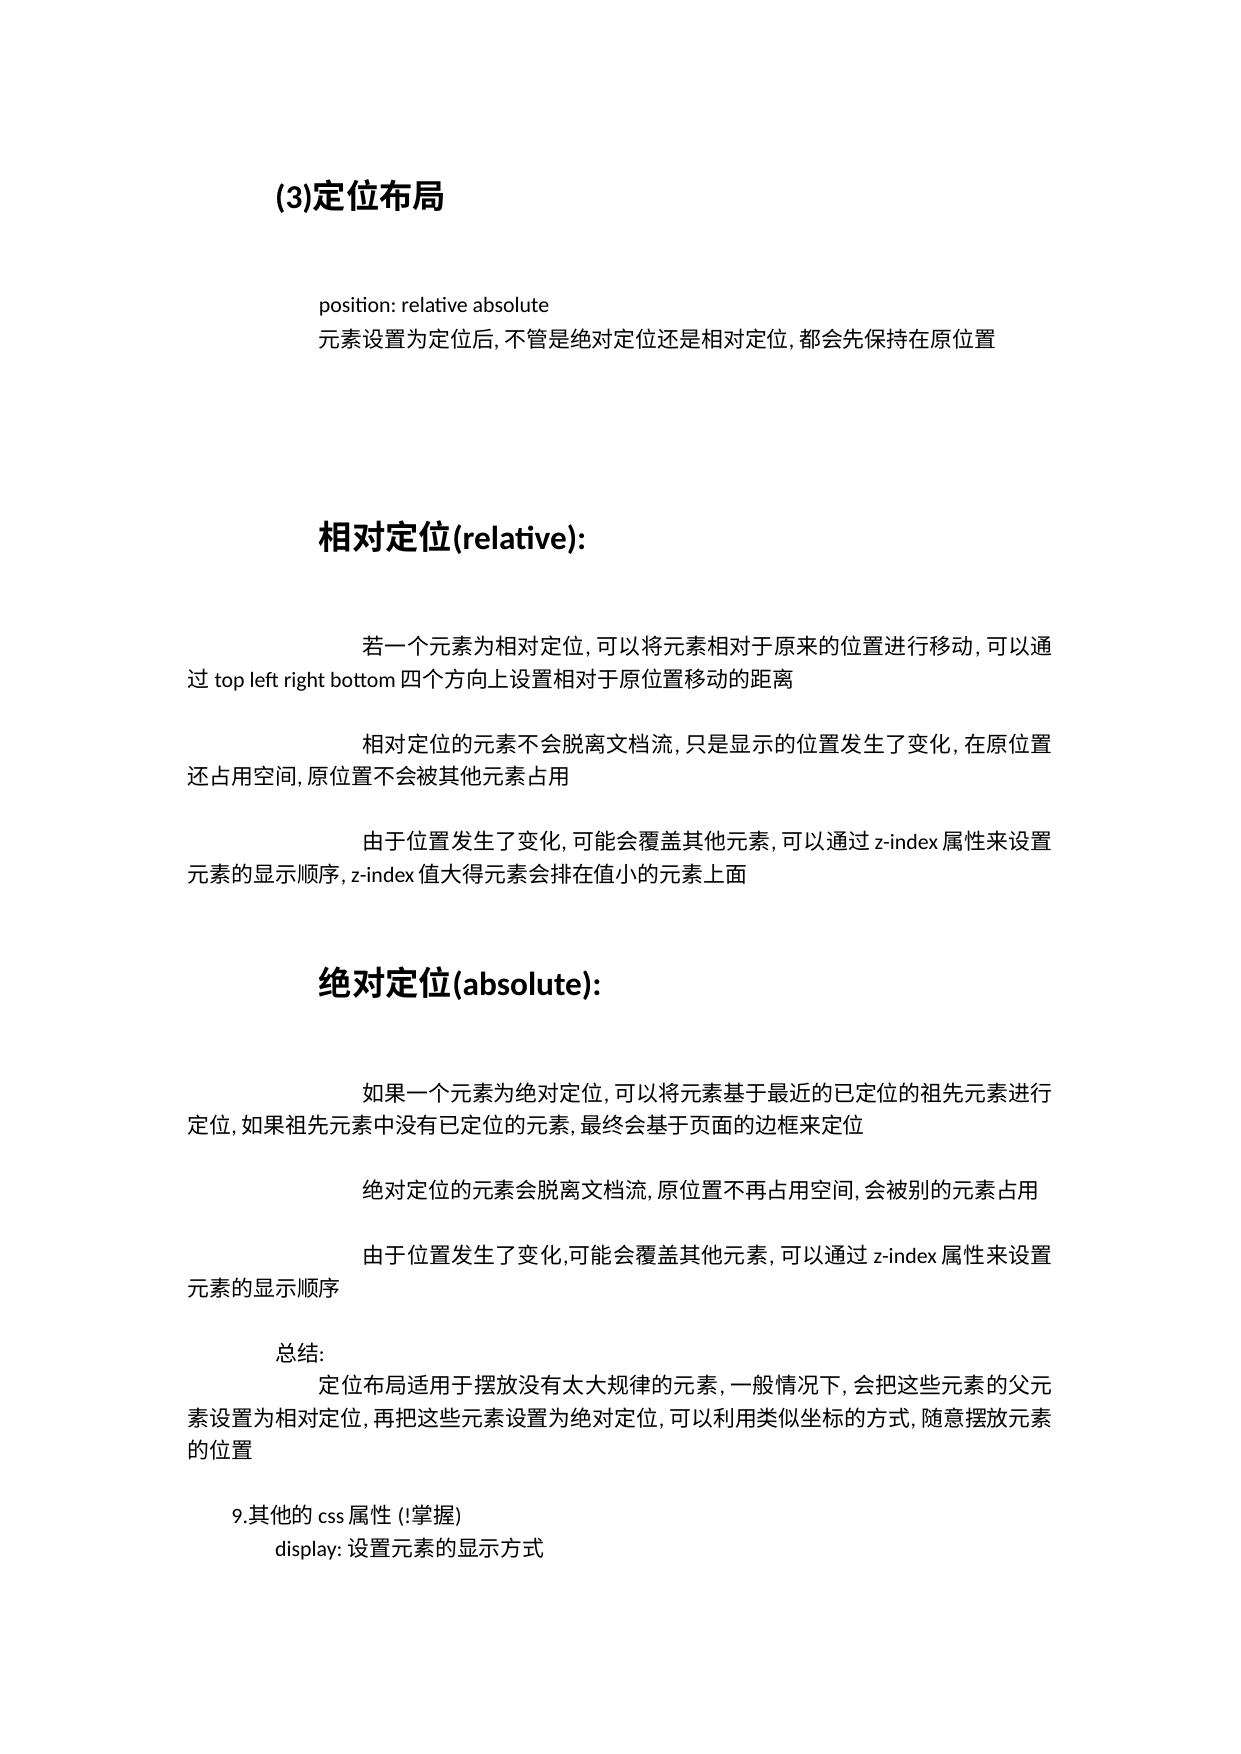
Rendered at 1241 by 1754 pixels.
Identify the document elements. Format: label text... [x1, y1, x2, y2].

text 定位布局适用于摆放没有太大规律的元素, 一般情况下, 会把这些元素的父元素设置为相对定位, 再把这些元素设置为绝对定位, 可以利用类似坐标的方式, 随意摆放元素的位置 [187, 1368, 1053, 1465]
text 若一个元素为相对定位, 可以将元素相对于原来的位置进行移动, 可以通过 top left right bottom四个方向上设置相对于原位置移动的距离 [187, 629, 1053, 694]
text position: relative absolute [187, 289, 1053, 321]
text 相对定位的元素不会脱离文档流, 只是显示的位置发生了变化, 在原位置还占用空间, 原位置不会被其他元素占用 [187, 726, 1053, 791]
text 绝对定位的元素会脱离文档流, 原位置不再占用空间, 会被别的元素占用 [187, 1173, 1053, 1205]
subtitle (3)定位布局 [187, 162, 1053, 227]
text 总结: [187, 1335, 1053, 1368]
text 由于位置发生了变化,可能会覆盖其他元素, 可以通过z-index属性来设置元素的显示顺序 [187, 1238, 1053, 1303]
text 由于位置发生了变化, 可能会覆盖其他元素, 可以通过z-index属性来设置元素的显示顺序, z-index值大得元素会排在值小的元素上面 [187, 824, 1053, 889]
text 元素设置为定位后, 不管是绝对定位还是相对定位, 都会先保持在原位置 [187, 321, 1053, 354]
text 9.其他的css属性 (!掌握) [187, 1498, 1053, 1530]
text display: 设置元素的显示方式 [187, 1530, 1053, 1563]
text 如果一个元素为绝对定位, 可以将元素基于最近的已定位的祖先元素进行定位, 如果祖先元素中没有已定位的元素, 最终会基于页面的边框来定位 [187, 1075, 1053, 1140]
subtitle 相对定位(relative): [187, 502, 1053, 567]
subtitle 绝对定位(absolute): [187, 948, 1053, 1013]
